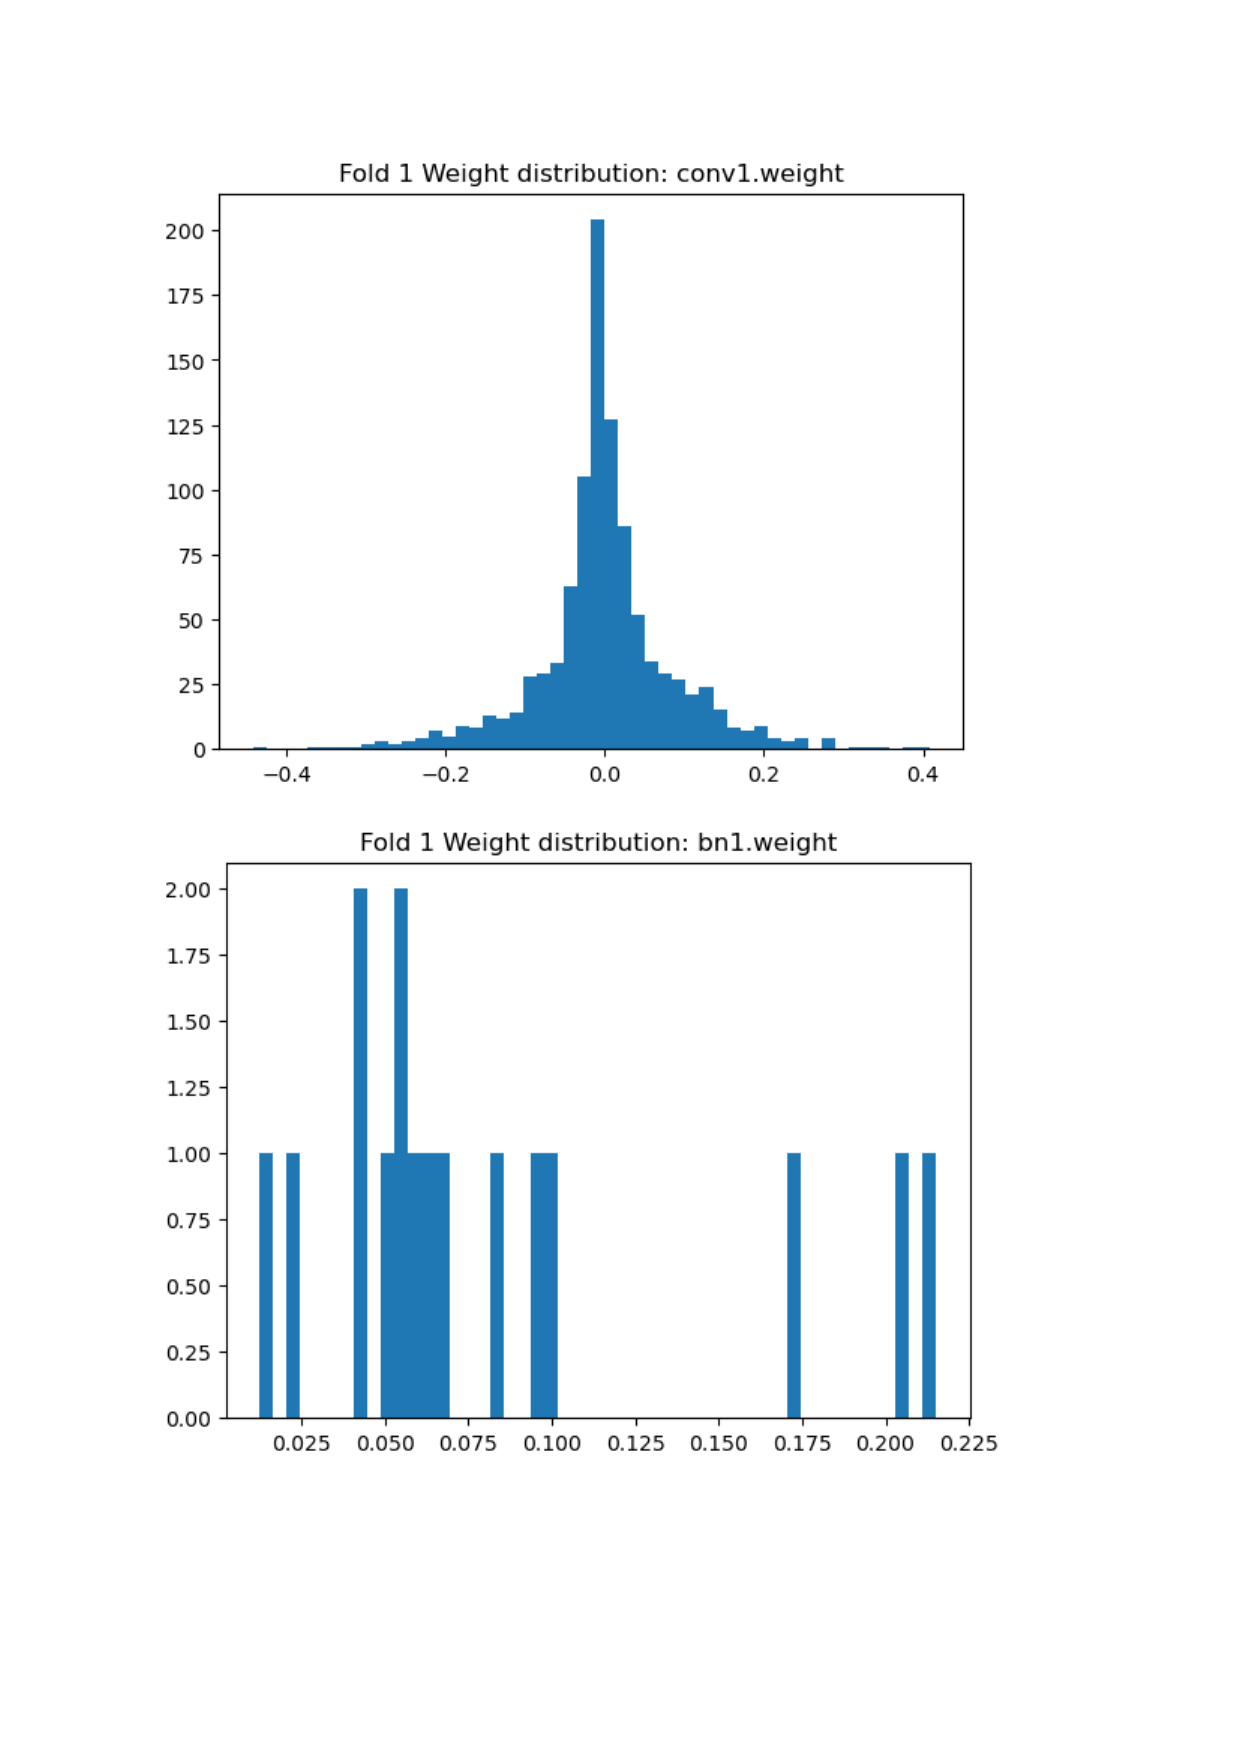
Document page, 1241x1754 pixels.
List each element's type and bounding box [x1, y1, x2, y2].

picture [150, 150, 978, 800]
picture [150, 818, 1014, 1469]
